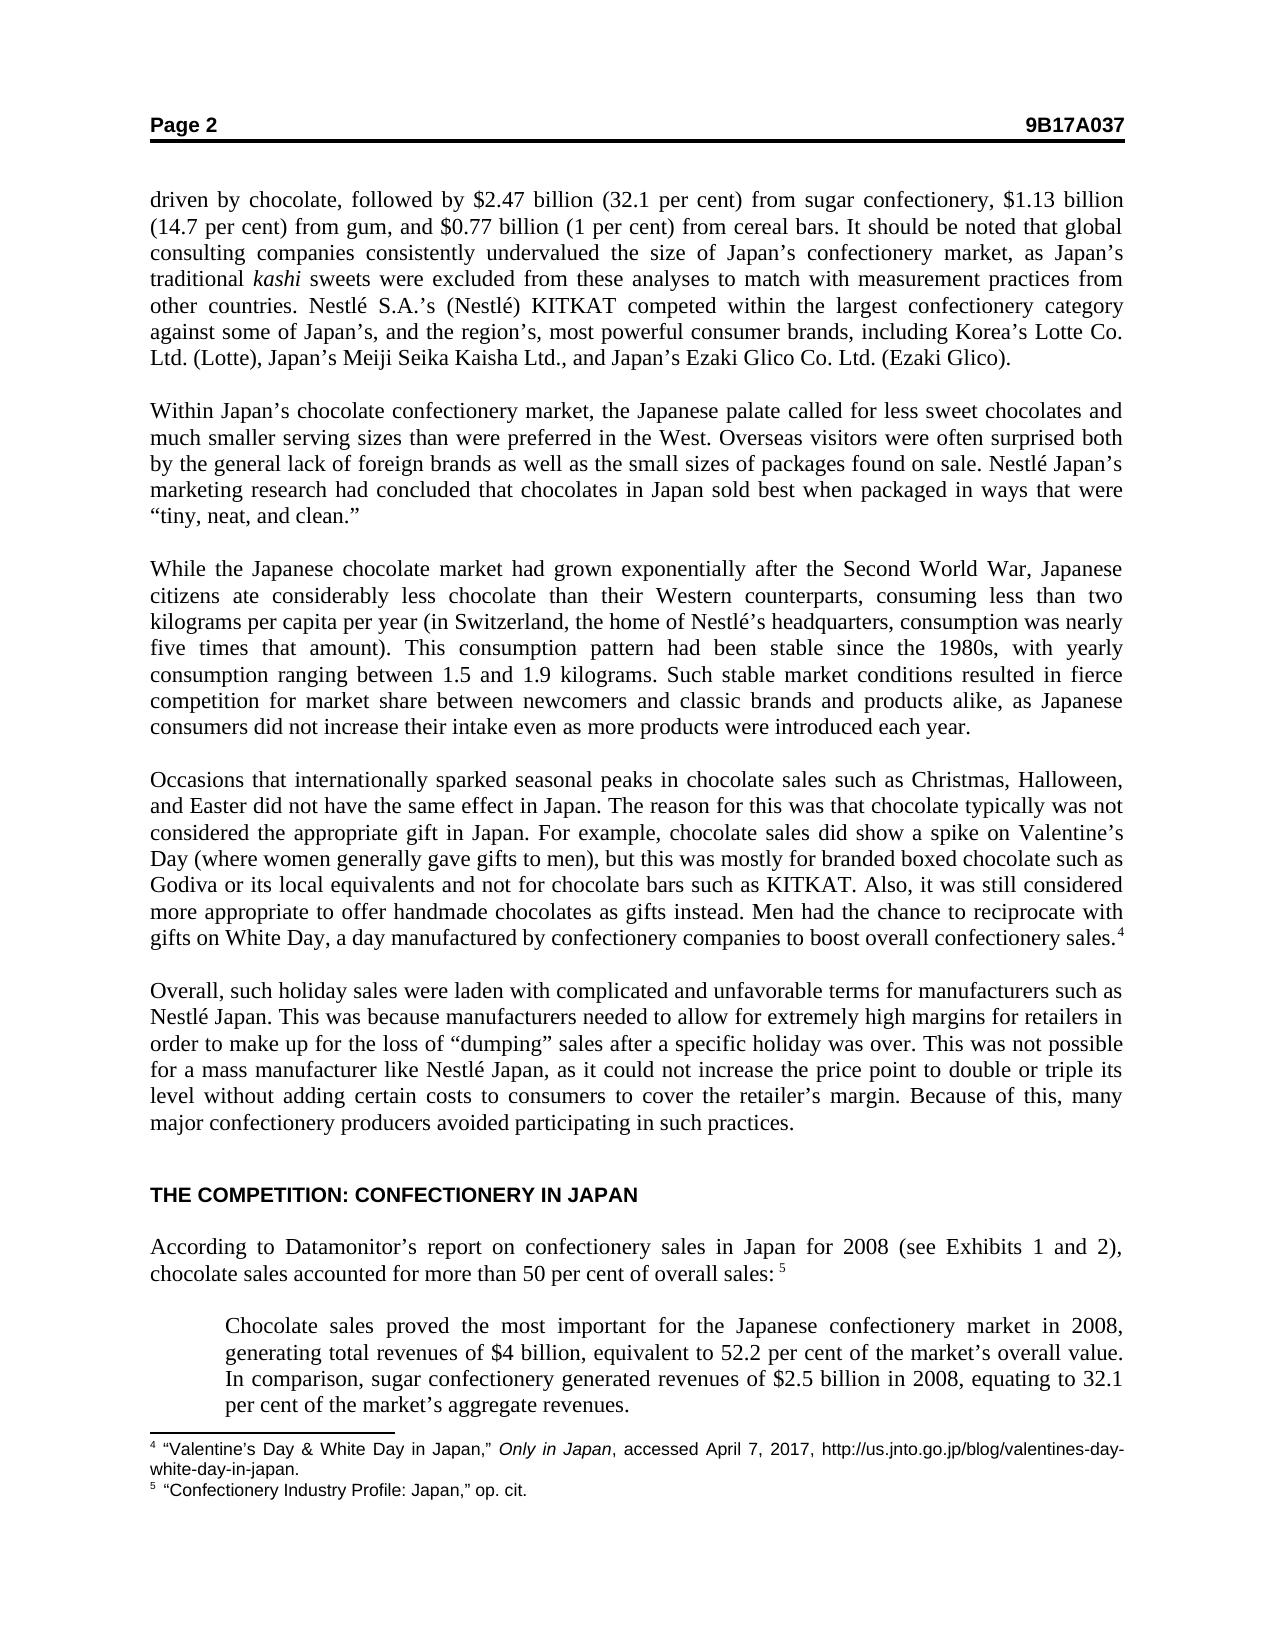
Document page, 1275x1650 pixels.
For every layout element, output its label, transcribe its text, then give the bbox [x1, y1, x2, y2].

text Within Japan’s chocolate confectionery market, the Japanese palate called for less sweet chocolates and much smaller serving sizes than were preferred in the West. Overseas visitors were often surprised both by the general lack of foreign brands as well as the small sizes of packages found on sale. Nestlé Japan’s marketing research had concluded that chocolates in Japan sold best when packaged in ways that were “tiny, neat, and clean.” [150, 397, 1125, 529]
text Overall, such holiday sales were laden with complicated and unfavorable terms for manufacturers such as Nestlé Japan. This was because manufacturers needed to allow for extremely high margins for retailers in order to make up for the loss of “dumping” sales after a specific holiday was over. This was not possible for a mass manufacturer like Nestlé Japan, as it could not increase the price point to double or triple its level without adding certain costs to consumers to cover the retailer’s margin. Because of this, many major confectionery producers avoided participating in such practices. [150, 977, 1125, 1135]
text Occasions that internationally sparked seasonal peaks in chocolate sales such as Christmas, Halloween, and Easter did not have the same effect in Japan. The reason for this was that chocolate typically was not considered the appropriate gift in Japan. For example, chocolate sales did show a spike on Valentine’s Day (where women generally gave gifts to men), but this was mostly for branded boxed chocolate such as Godiva or its local equivalents and not for chocolate bars such as KITKAT. Also, it was still considered more appropriate to offer handmade chocolates as gifts instead. Men had the chance to reciprocate with gifts on White Day, a day manufactured by confectionery companies to boost overall confectionery sales. [150, 766, 1125, 951]
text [150, 186, 1125, 371]
text THE COMPETITION: CONFECTIONERY IN JAPAN [150, 1183, 1125, 1207]
text While the Japanese chocolate market had grown exponentially after the Second World War, Japanese citizens ate considerably less chocolate than their Western counterparts, consuming less than two kilograms per capita per year (in Switzerland, the home of Nestlé’s headquarters, consumption was nearly five times that amount). This consumption pattern had been stable since the 1980s, with yearly consumption ranging between 1.5 and 1.9 kilograms. Such stable market conditions resulted in fierce competition for market share between newcomers and classic brands and products alike, as Japanese consumers did not increase their intake even as more products were introduced each year. [150, 555, 1125, 740]
text According to Datamonitor’s report on confectionery sales in Japan for 2008 (see Exhibits 1 and 2), chocolate sales accounted for more than 50 per cent of overall sales: [150, 1233, 1125, 1286]
text Chocolate sales proved the most important for the Japanese confectionery market in 2008, generating total revenues of $4 billion, equivalent to 52.2 per cent of the market’s overall value. In comparison, sugar confectionery generated revenues of $2.5 billion in 2008, equating to 32.1 per cent of the market’s aggregate revenues. [225, 1312, 1125, 1418]
